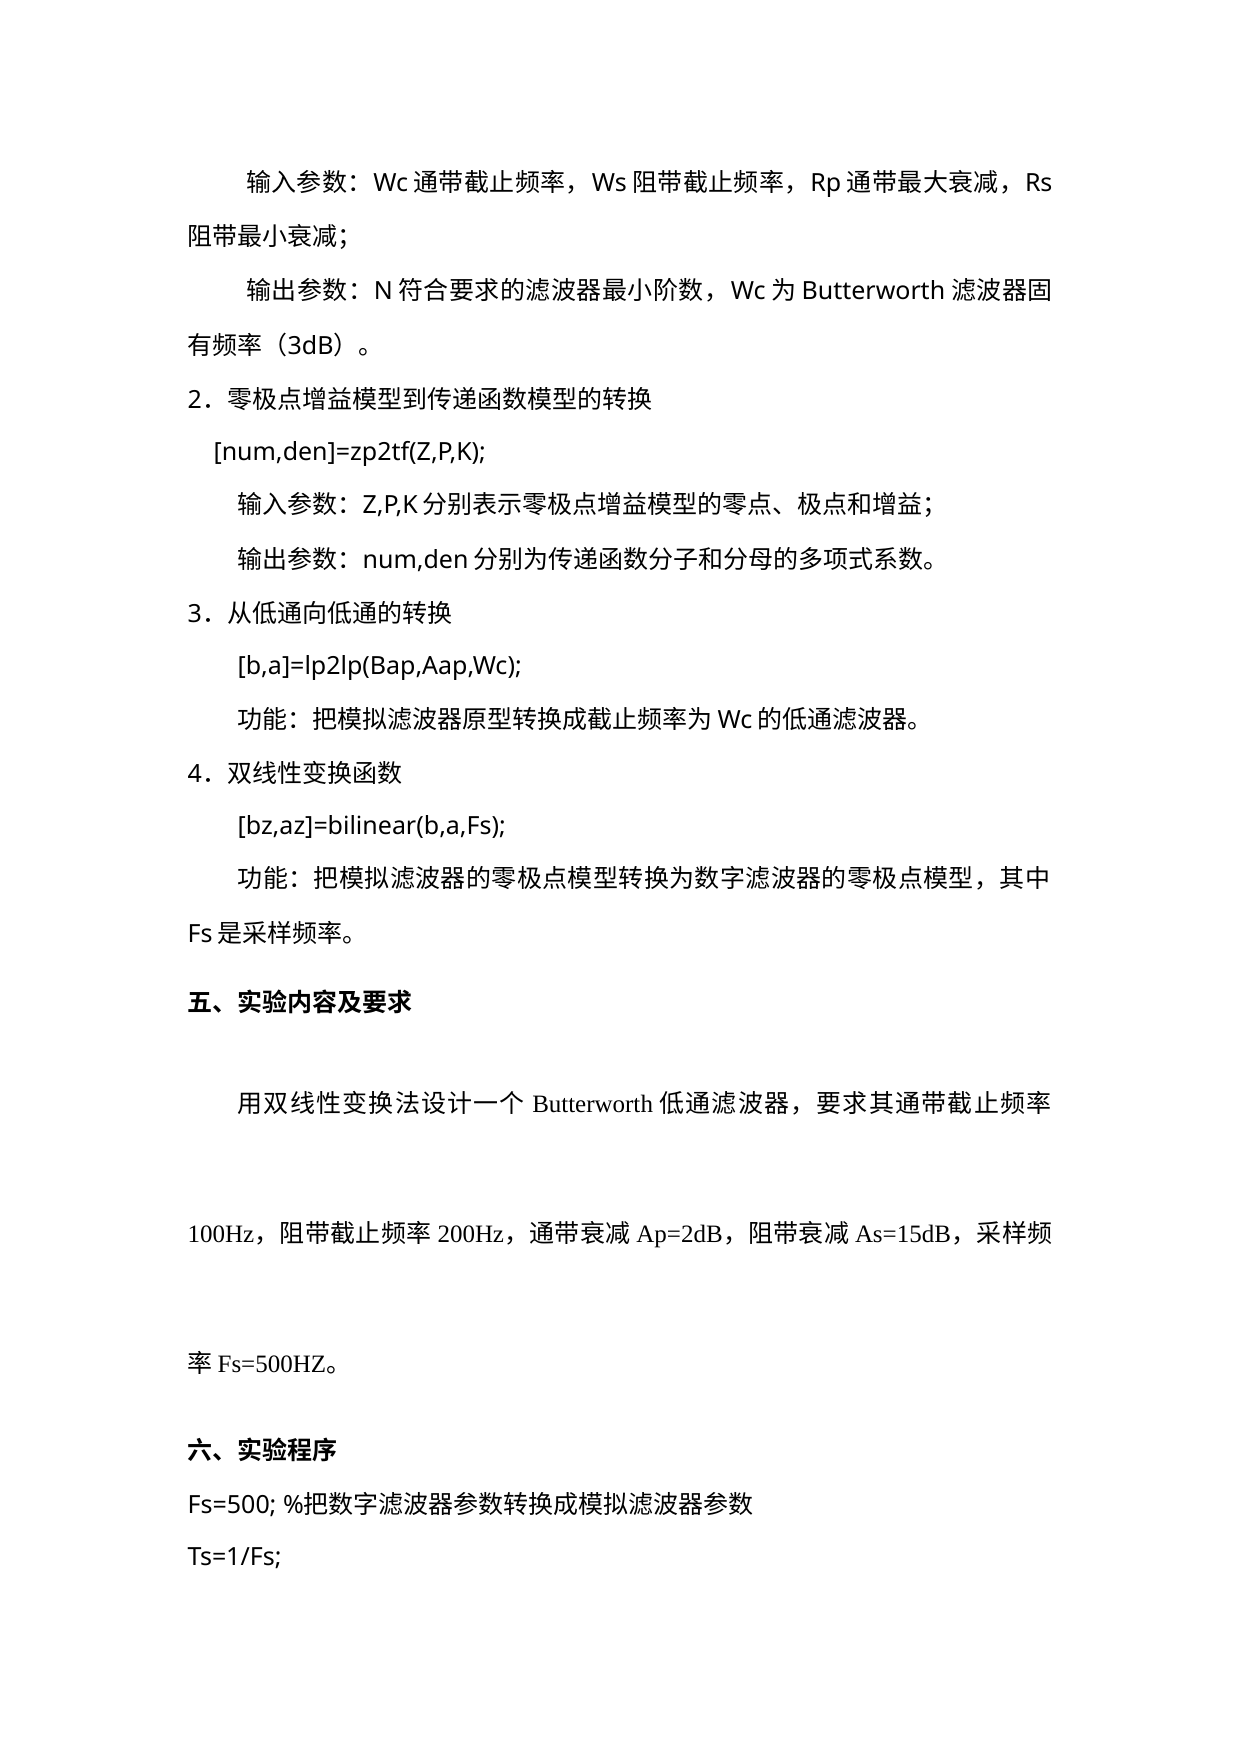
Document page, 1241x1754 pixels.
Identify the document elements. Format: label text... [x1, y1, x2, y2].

text 输入参数：Wc通带截止频率，Ws阻带截止频率，Rp通带最大衰减，Rs阻带最小衰减； [187, 162, 1053, 253]
text Ts=1/Fs; [187, 1539, 1053, 1573]
text 输出参数：num,den分别为传递函数分子和分母的多项式系数。 [187, 539, 1053, 576]
text 3．从低通向低通的转换 [187, 594, 1053, 630]
text 2．零极点增益模型到传递函数模型的转换 [187, 379, 1053, 416]
text 4．双线性变换函数 [187, 753, 1053, 790]
text Fs=500; %把数字滤波器参数转换成模拟滤波器参数 [187, 1484, 1053, 1521]
text [num,den]=zp2tf(Z,P,K); [187, 434, 1053, 468]
text [b,a]=lp2lp(Bap,Aap,Wc); [187, 648, 1053, 682]
text 六、实验程序 [187, 1430, 1053, 1466]
text 用双线性变换法设计一个Butterworth低通滤波器，要求其通带截止频率100Hz，阻带截止频率200Hz，通带衰减Ap=2dB，阻带衰减As=15dB，采样频率Fs=500HZ。 [187, 1069, 1053, 1394]
text 功能：把模拟滤波器原型转换成截止频率为Wc的低通滤波器。 [187, 699, 1053, 735]
text 五、实验内容及要求 [187, 968, 1053, 1033]
text 输出参数：N符合要求的滤波器最小阶数，Wc为Butterworth滤波器固有频率（3dB）。 [187, 271, 1053, 361]
text [bz,az]=bilinear(b,a,Fs); [187, 808, 1053, 842]
text 输入参数：Z,P,K分别表示零极点增益模型的零点、极点和增益； [187, 485, 1053, 521]
text 功能：把模拟滤波器的零极点模型转换为数字滤波器的零极点模型，其中Fs是采样频率。 [187, 859, 1053, 949]
